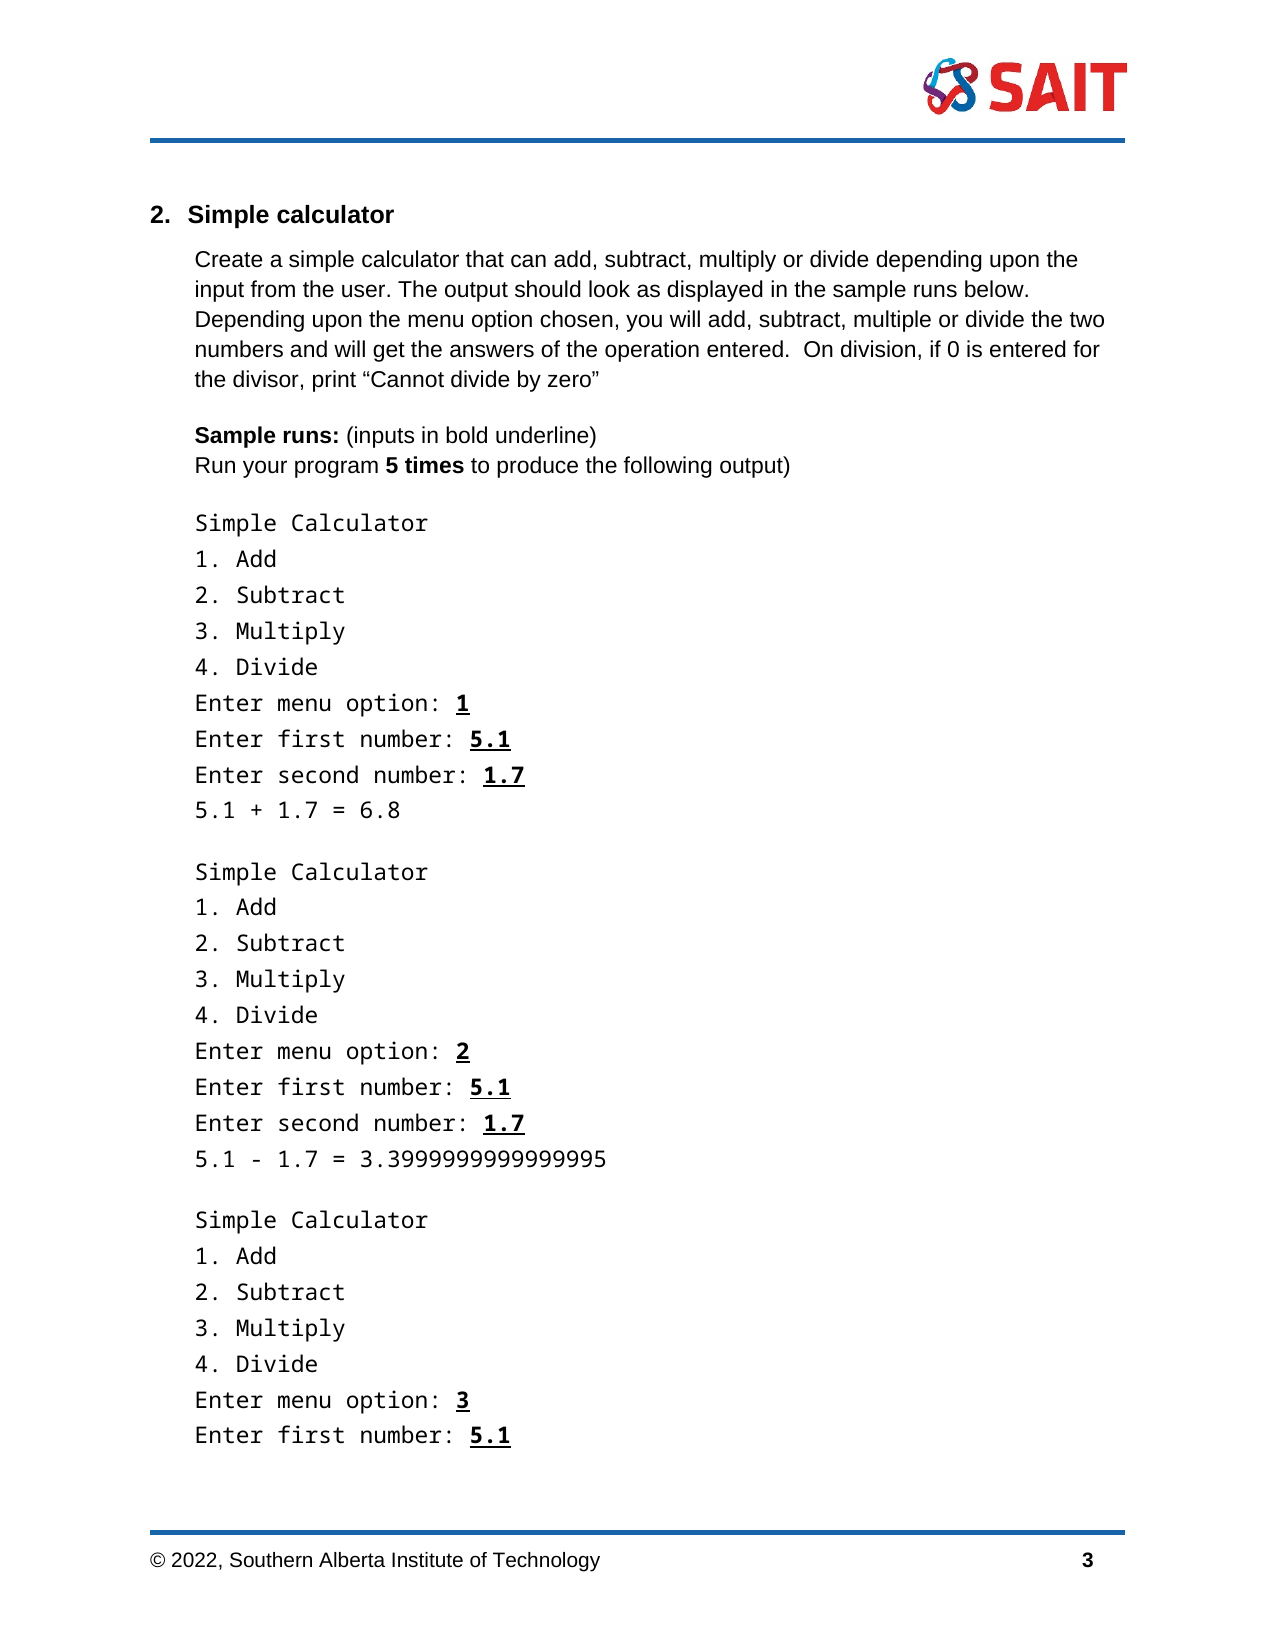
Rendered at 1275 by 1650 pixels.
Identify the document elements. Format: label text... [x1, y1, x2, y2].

text Create a simple calculator that can add, subtract, multiply or divide depending upon the input from the user. The output should look as displayed in the sample runs below. Depending upon the menu option chosen, you will add, subtract, multiple or divide the two numbers and will get the answers of the operation entered. On division, if 0 is entered for the divisor, print “Cannot divide by zero” [194, 246, 1125, 393]
text Simple Calculator 1. Add 2. Subtract 3. Multiply 4. Divide Enter menu option: 1 Enter first number: 5.1 Enter second number: 1.7 5.1 + 1.7 = 6.8 [194, 507, 1125, 826]
picture [899, 34, 1151, 138]
text Simple Calculator 1. Add 2. Subtract 3. Multiply 4. Divide Enter menu option: 2 Enter first number: 5.1 Enter second number: 1.7 5.1 - 1.7 = 3.3999999999999995 [194, 855, 1125, 1174]
text Sample runs: (inputs in bold underline) Run your program 5 times to produce the following output) [194, 422, 1125, 478]
subtitle Simple calculator [150, 200, 1125, 229]
text Simple Calculator 1. Add 2. Subtract 3. Multiply 4. Divide Enter menu option: 3 Enter first number: 5.1 Enter second number: 1.7 5.1 * 1.7 = 8.67 [194, 1204, 1125, 1451]
